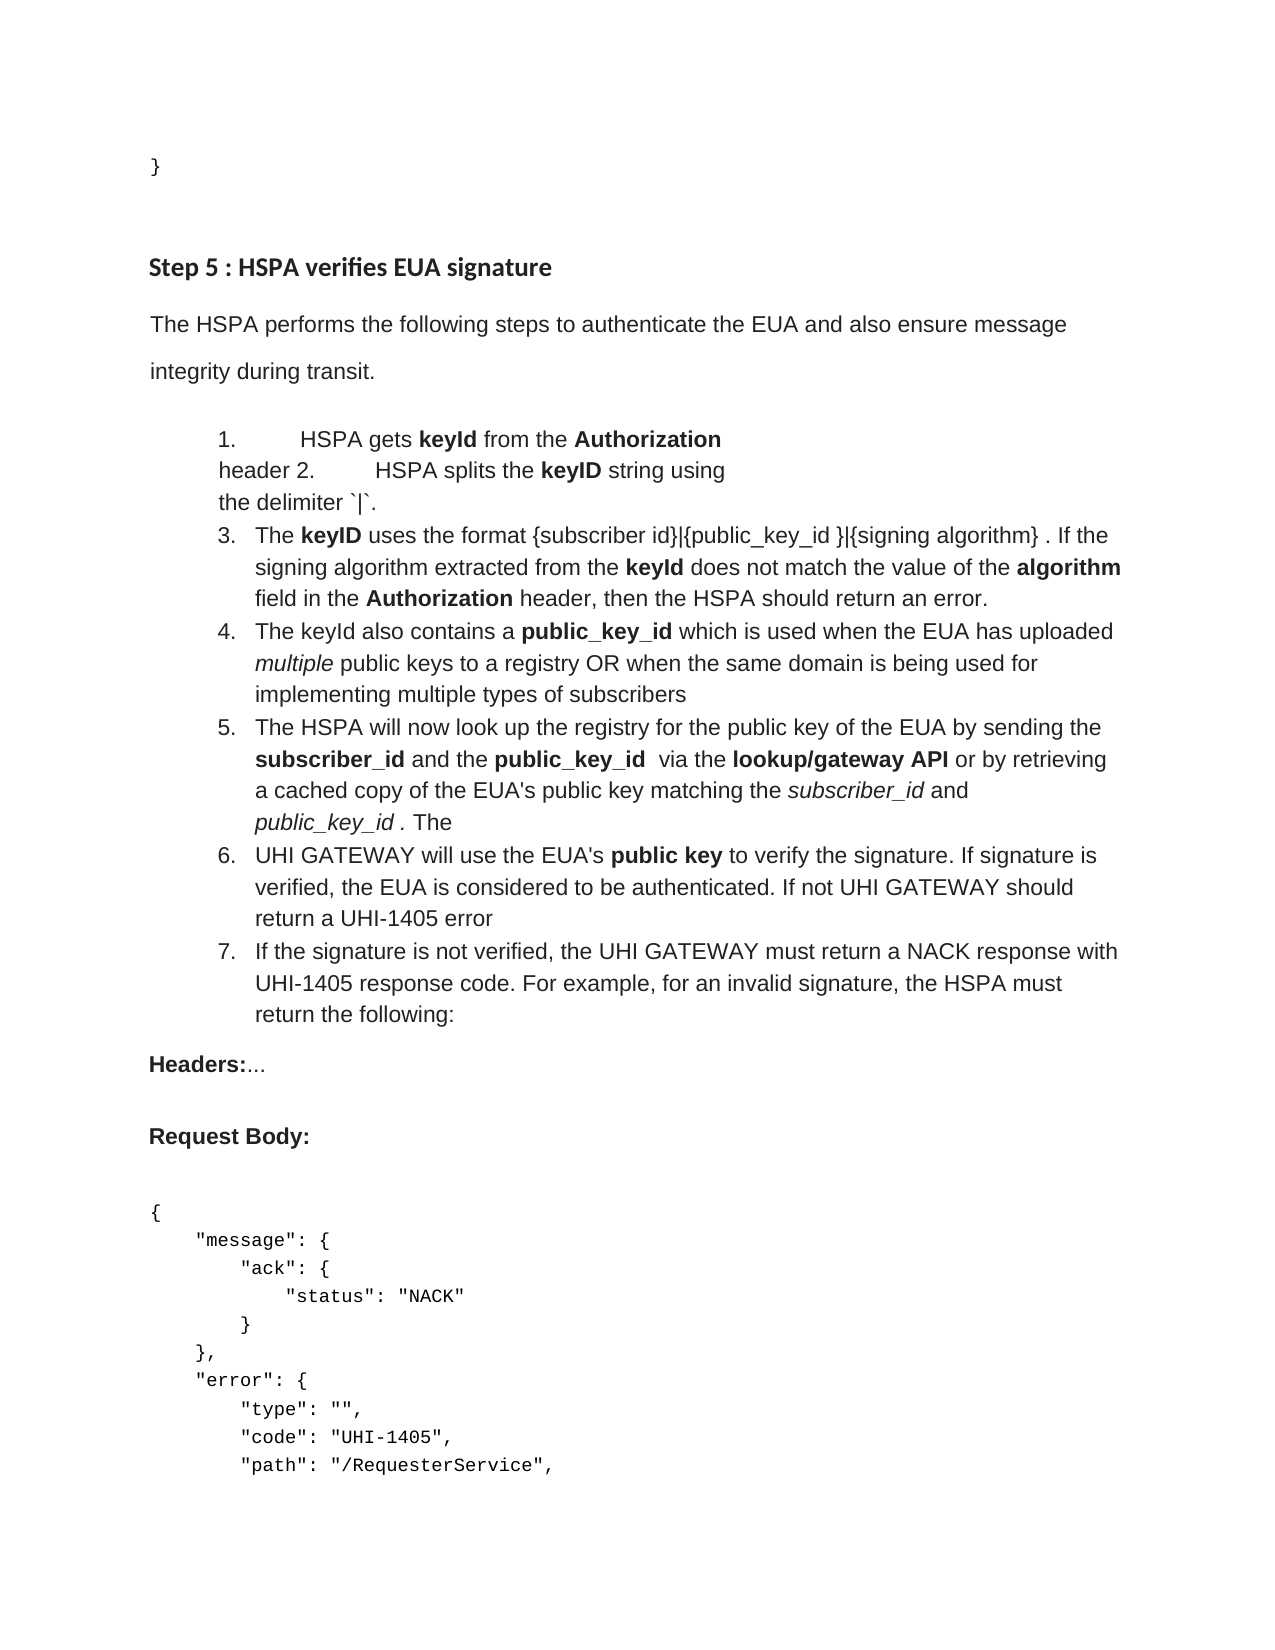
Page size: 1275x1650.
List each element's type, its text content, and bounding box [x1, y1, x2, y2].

text }, [150, 1336, 1125, 1364]
list UHI GATEWAY will use the EUA's public key to verify the signature. If signature is verified, the EUA is considered to be authenticated. If not UHI GATEWAY should return a UHI-1405 error [217, 842, 1123, 932]
text 1. HSPA gets keyId from the Authorization header 2. HSPA splits the keyID string using the delimiter `|`. [217, 426, 758, 516]
text Headers:... [148, 1051, 1125, 1077]
list If the signature is not verified, the UHI GATEWAY must return a NACK response with UHI-1405 response code. For example, for an invalid signature, the HSPA must return the following: [217, 938, 1123, 1028]
text "error": { [150, 1364, 1125, 1392]
list The keyId also contains a public_key_id which is used when the EUA has uploaded multiple public keys to a registry OR when the same domain is being used for implementing multiple types of subscribers [217, 618, 1123, 708]
text "code": "UHI-1405", [150, 1421, 1125, 1449]
text Request Body: [148, 1123, 1125, 1149]
list The keyID uses the format {subscriber id}|{public_key_id }|{signing algorithm} . If the signing algorithm extracted from the keyId does not match the value of the algorithm field in the Authorization header, then the HSPA should return an error. [217, 522, 1123, 612]
text } [150, 150, 1125, 178]
subtitle Step 5 : HSPA verifies EUA signature [148, 251, 838, 283]
text "ack": { [150, 1252, 1125, 1280]
text integrity during transit. [150, 358, 1123, 384]
text The HSPA performs the following steps to authenticate the EUA and also ensure message [150, 311, 1123, 337]
text } [150, 1308, 1125, 1336]
text { [150, 1196, 1125, 1224]
text "path": "/RequesterService", [150, 1449, 1125, 1477]
text "type": "", [150, 1392, 1125, 1421]
list The HSPA will now look up the registry for the public key of the EUA by sending the subscriber_id and the public_key_id via the lookup/gateway API or by retrieving a cached copy of the EUA's public key matching the subscriber_id and public_key_id . The [217, 714, 1123, 836]
text "status": "NACK" [150, 1280, 1125, 1308]
text "message": { [150, 1224, 1125, 1252]
